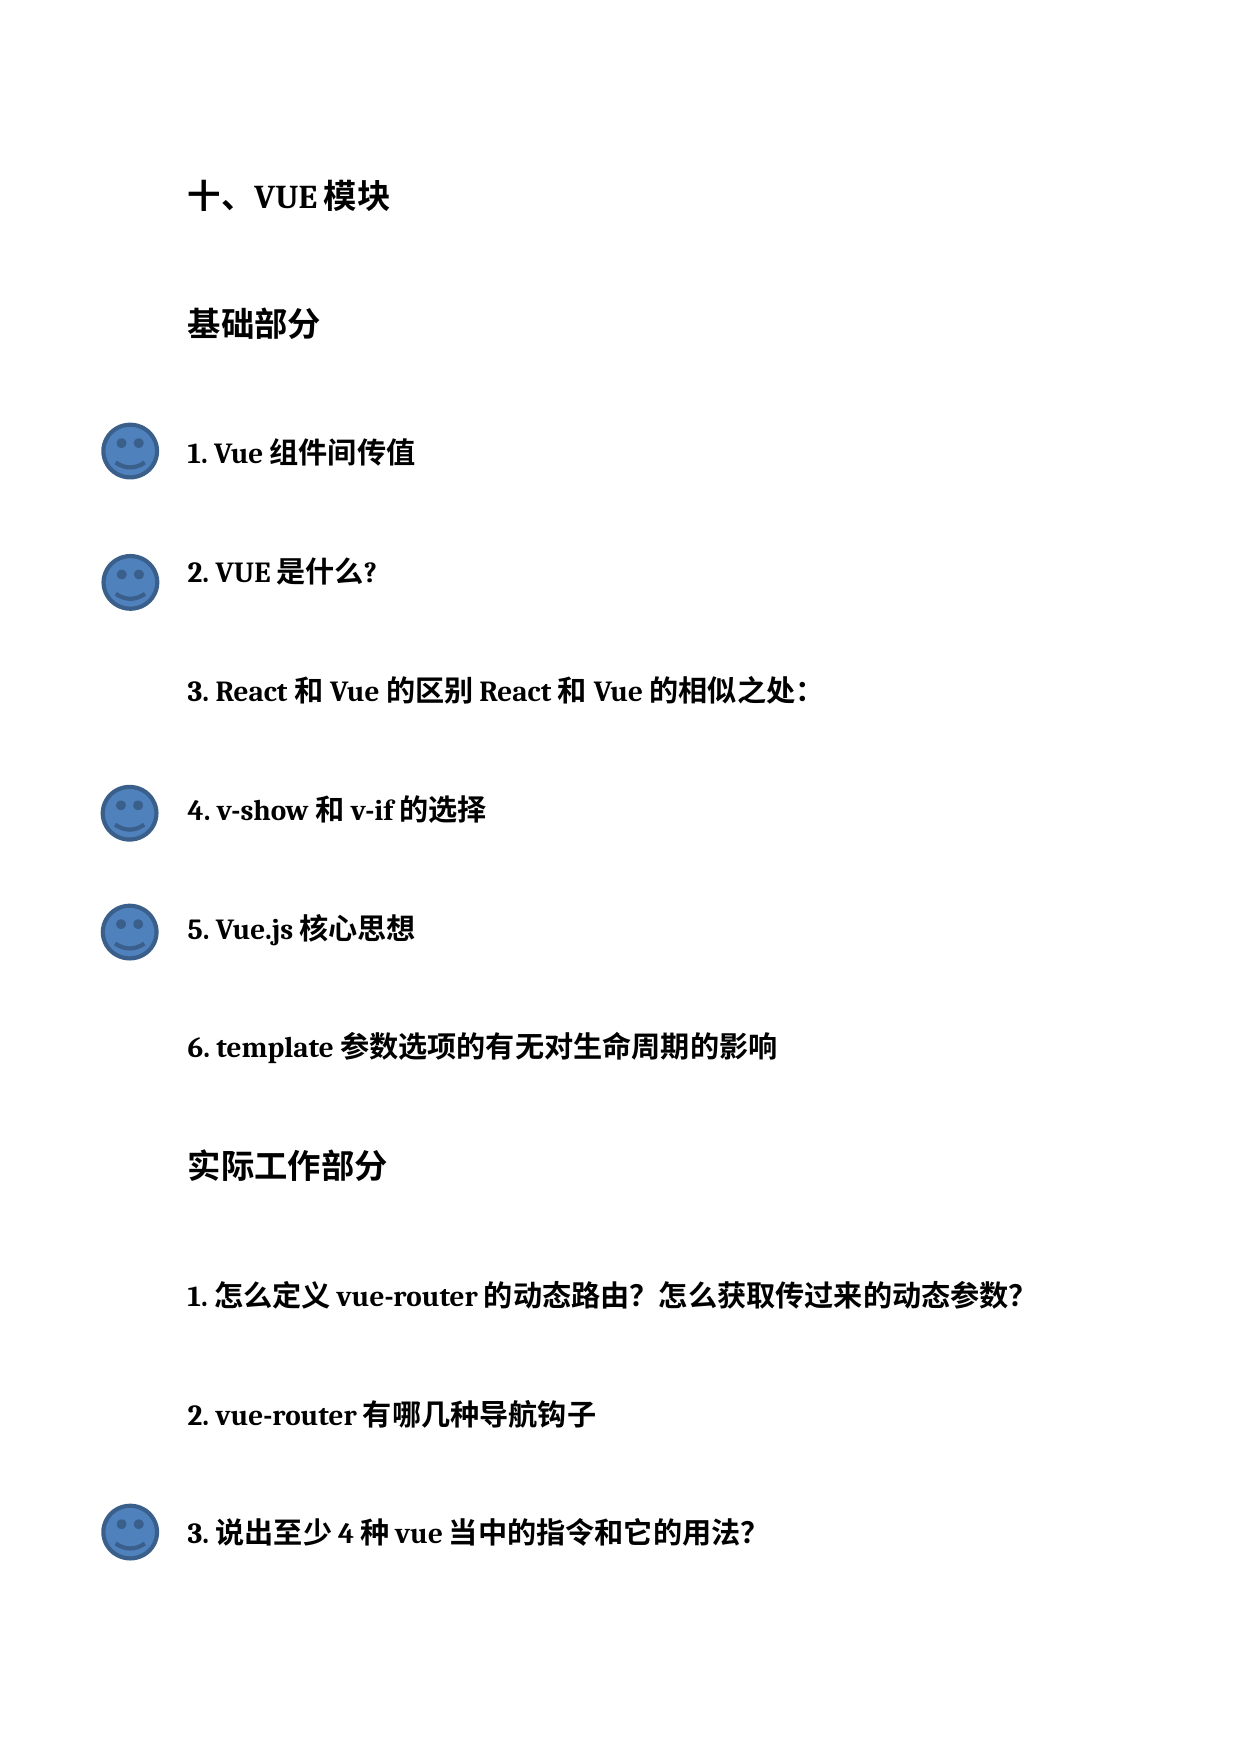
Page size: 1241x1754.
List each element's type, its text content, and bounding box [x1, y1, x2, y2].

subtitle 1. 怎么定义vue-router的动态路由？怎么获取传过来的动态参数？ [187, 1261, 1053, 1326]
subtitle 3. React 和 Vue 的区别React 和 Vue 的相似之处： [187, 656, 1053, 721]
subtitle 1. Vue组件间传值 [187, 418, 1053, 483]
subtitle 实际工作部分 [187, 1132, 1053, 1197]
subtitle 2. VUE是什么? [187, 537, 1053, 602]
subtitle 基础部分 [187, 289, 1053, 354]
subtitle 3. 说出至少4种vue当中的指令和它的用法？ [187, 1498, 1053, 1563]
subtitle 5. Vue.js核心思想 [187, 894, 1053, 959]
subtitle 4. v-show 和 v-if的选择 [187, 775, 1053, 840]
subtitle 2. vue-router有哪几种导航钩子 [187, 1380, 1053, 1445]
subtitle 十、VUE模块 [187, 162, 1053, 227]
subtitle 6. template参数选项的有无对生命周期的影响 [187, 1013, 1053, 1078]
